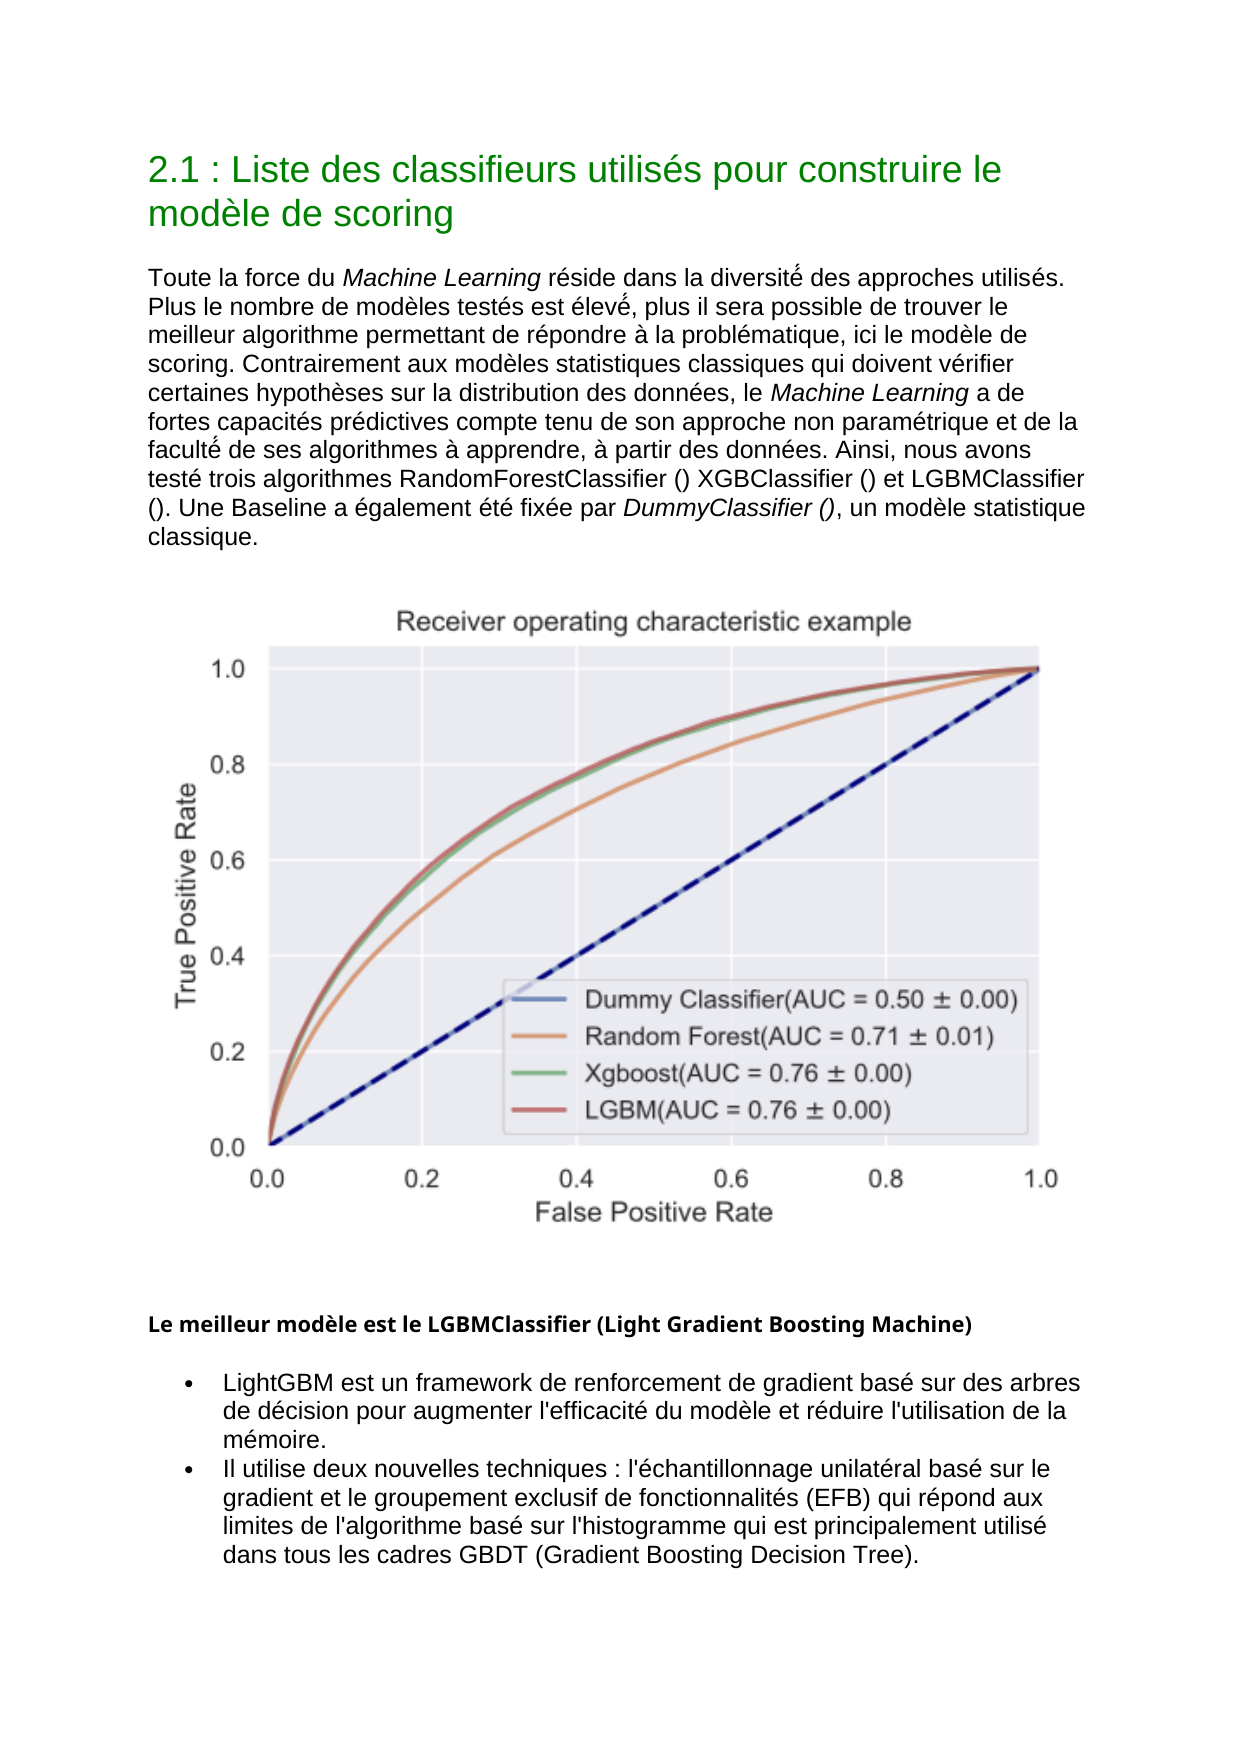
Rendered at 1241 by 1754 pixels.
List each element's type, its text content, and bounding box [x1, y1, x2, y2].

list LightGBM est un framework de renforcement de gradient basé sur des arbres de décision pour augmenter l'efficacité du modèle et réduire l'utilisation de la mémoire. [185, 1367, 1093, 1454]
list Il utilise deux nouvelles techniques : l'échantillonnage unilatéral basé sur le gradient et le groupement exclusif de fonctionnalités (EFB) qui répond aux limites de l'algorithme basé sur l'histogramme qui est principalement utilisé dans tous les cadres GBDT (Gradient Boosting Decision Tree). [185, 1454, 1093, 1569]
picture [147, 579, 1093, 1236]
text Toute la force du Machine Learning réside dans la diversité́ des approches utilisés. Plus le nombre de modèles testés est élevé́, plus il sera possible de trouver le meilleur algorithme permettant de répondre à la problématique, ici le modèle de scoring. Contrairement aux modèles statistiques classiques qui doivent vérifier certaines hypothèses sur la distribution des données, le Machine Learning a de fortes capacités prédictives compte tenu de son approche non paramétrique et de la faculté́ de ses algorithmes à apprendre, à partir des données. Ainsi, nous avons testé trois algorithmes RandomForestClassifier () XGBClassifier () et LGBMClassifier (). Une Baseline a également été fixée par DummyClassifier (), un modèle statistique classique. [148, 263, 1093, 551]
subtitle Le meilleur modèle est le LGBMClassifier (Light Gradient Boosting Machine) [148, 1308, 1093, 1338]
subtitle 2.1 : Liste des classifieurs utilisés pour construire le modèle de scoring [148, 148, 1093, 234]
